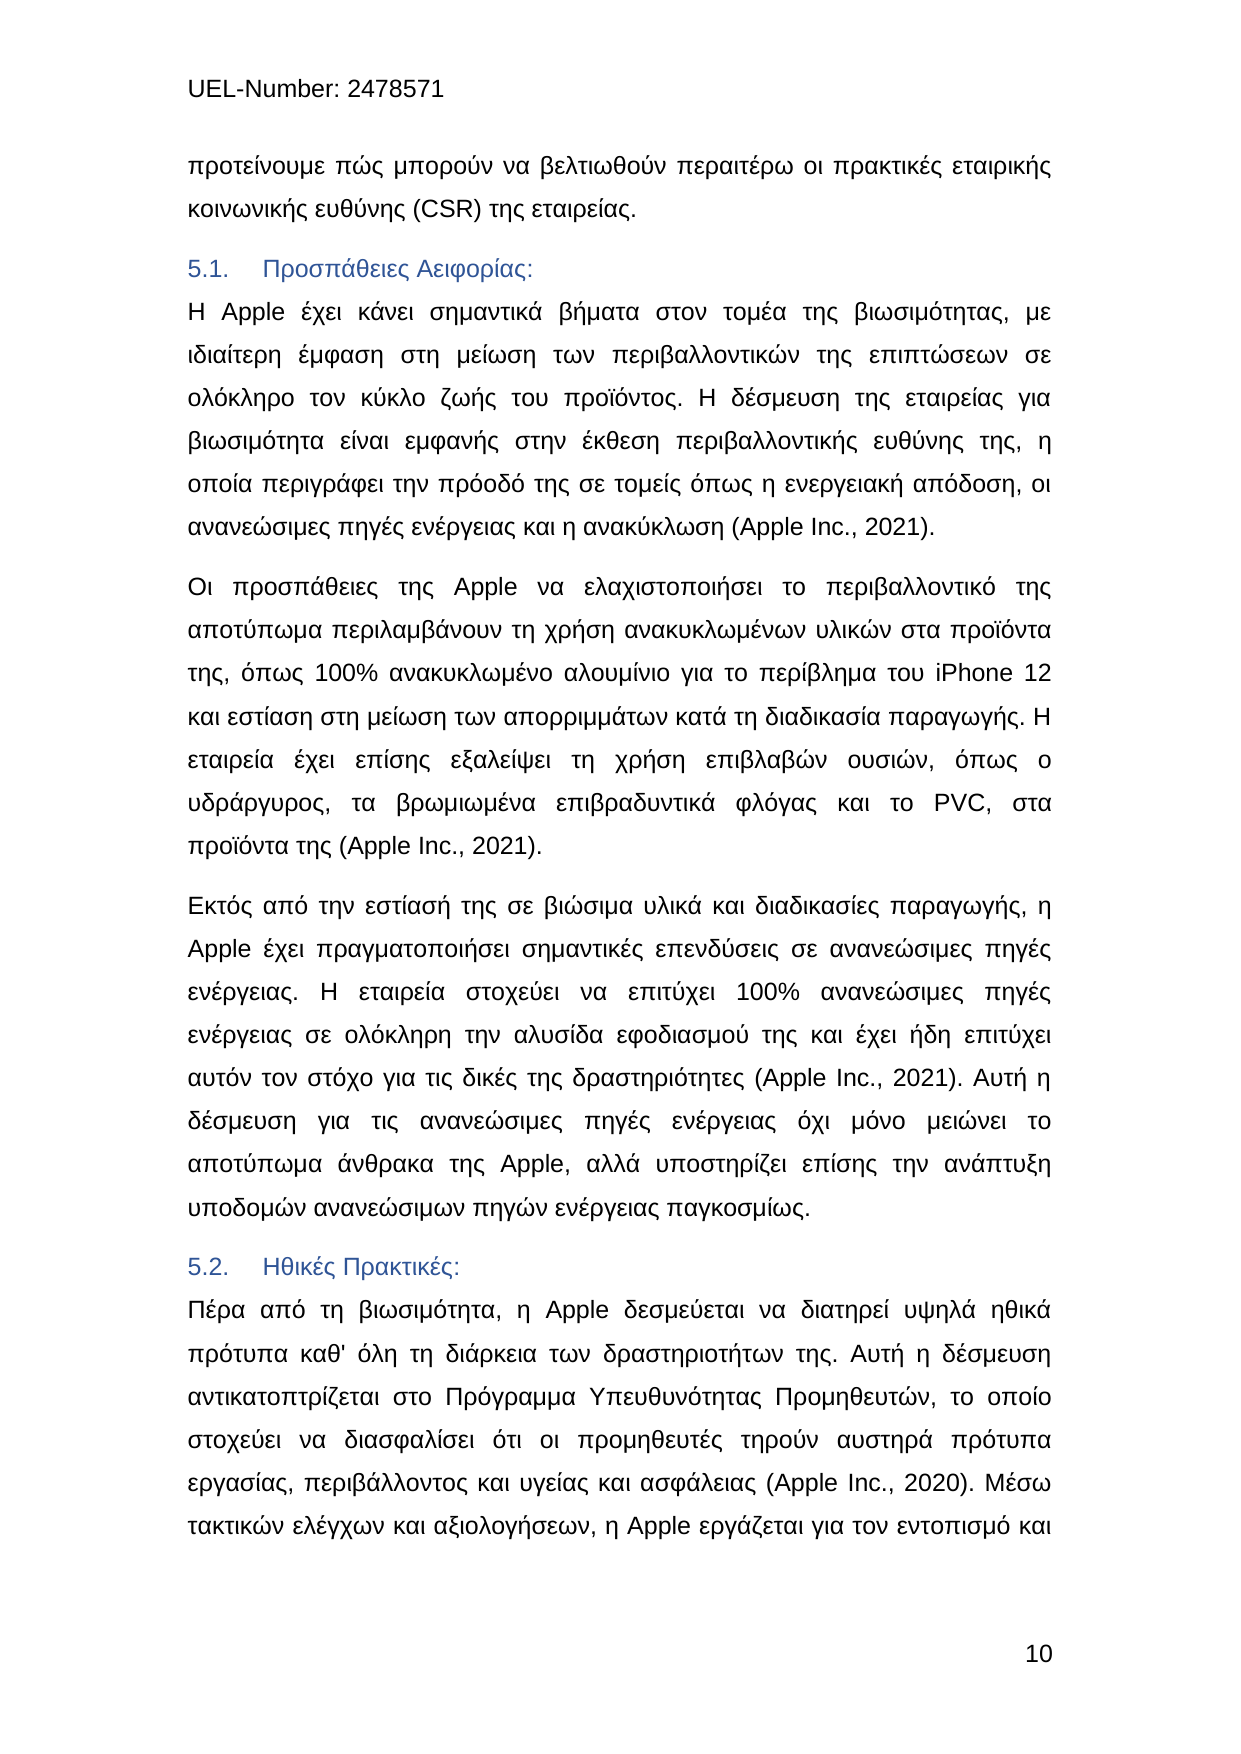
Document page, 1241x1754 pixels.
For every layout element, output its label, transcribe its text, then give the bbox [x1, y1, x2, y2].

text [187, 151, 1053, 223]
subtitle Προσπάθειες Αειφορίας: [187, 254, 1053, 282]
text Εκτός από την εστίασή της σε βιώσιμα υλικά και διαδικασίες παραγωγής, η Apple έχει πραγματοποιήσει σημαντικές επενδύσεις σε ανανεώσιμες πηγές ενέργειας. Η εταιρεία στοχεύει να επιτύχει 100% ανανεώσιμες πηγές ενέργειας σε ολόκληρη την αλυσίδα εφοδιασμού της και έχει ήδη επιτύχει αυτόν τον στόχο για τις δικές της δραστηριότητες (Apple Inc., 2021). Αυτή η δέσμευση για τις ανανεώσιμες πηγές ενέργειας όχι μόνο μειώνει το αποτύπωμα άνθρακα της Apple, αλλά υποστηρίζει επίσης την ανάπτυξη υποδομών ανανεώσιμων πηγών ενέργειας παγκοσμίως. [187, 891, 1053, 1221]
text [187, 1296, 1053, 1540]
text Οι προσπάθειες της Apple να ελαχιστοποιήσει το περιβαλλοντικό της αποτύπωμα περιλαμβάνουν τη χρήση ανακυκλωμένων υλικών στα προϊόντα της, όπως 100% ανακυκλωμένο αλουμίνιο για το περίβλημα του iPhone 12 και εστίαση στη μείωση των απορριμμάτων κατά τη διαδικασία παραγωγής. Η εταιρεία έχει επίσης εξαλείψει τη χρήση επιβλαβών ουσιών, όπως ο υδράργυρος, τα βρωμιωμένα επιβραδυντικά φλόγας και το PVC, στα προϊόντα της (Apple Inc., 2021). [187, 572, 1053, 860]
text Η Apple έχει κάνει σημαντικά βήματα στον τομέα της βιωσιμότητας, με ιδιαίτερη έμφαση στη μείωση των περιβαλλοντικών της επιπτώσεων σε ολόκληρο τον κύκλο ζωής του προϊόντος. Η δέσμευση της εταιρείας για βιωσιμότητα είναι εμφανής στην έκθεση περιβαλλοντικής ευθύνης της, η οποία περιγράφει την πρόοδό της σε τομείς όπως η ενεργειακή απόδοση, οι ανανεώσιμες πηγές ενέργειας και η ανακύκλωση (Apple Inc., 2021). [187, 297, 1053, 541]
subtitle Ηθικές Πρακτικές: [187, 1252, 1053, 1281]
